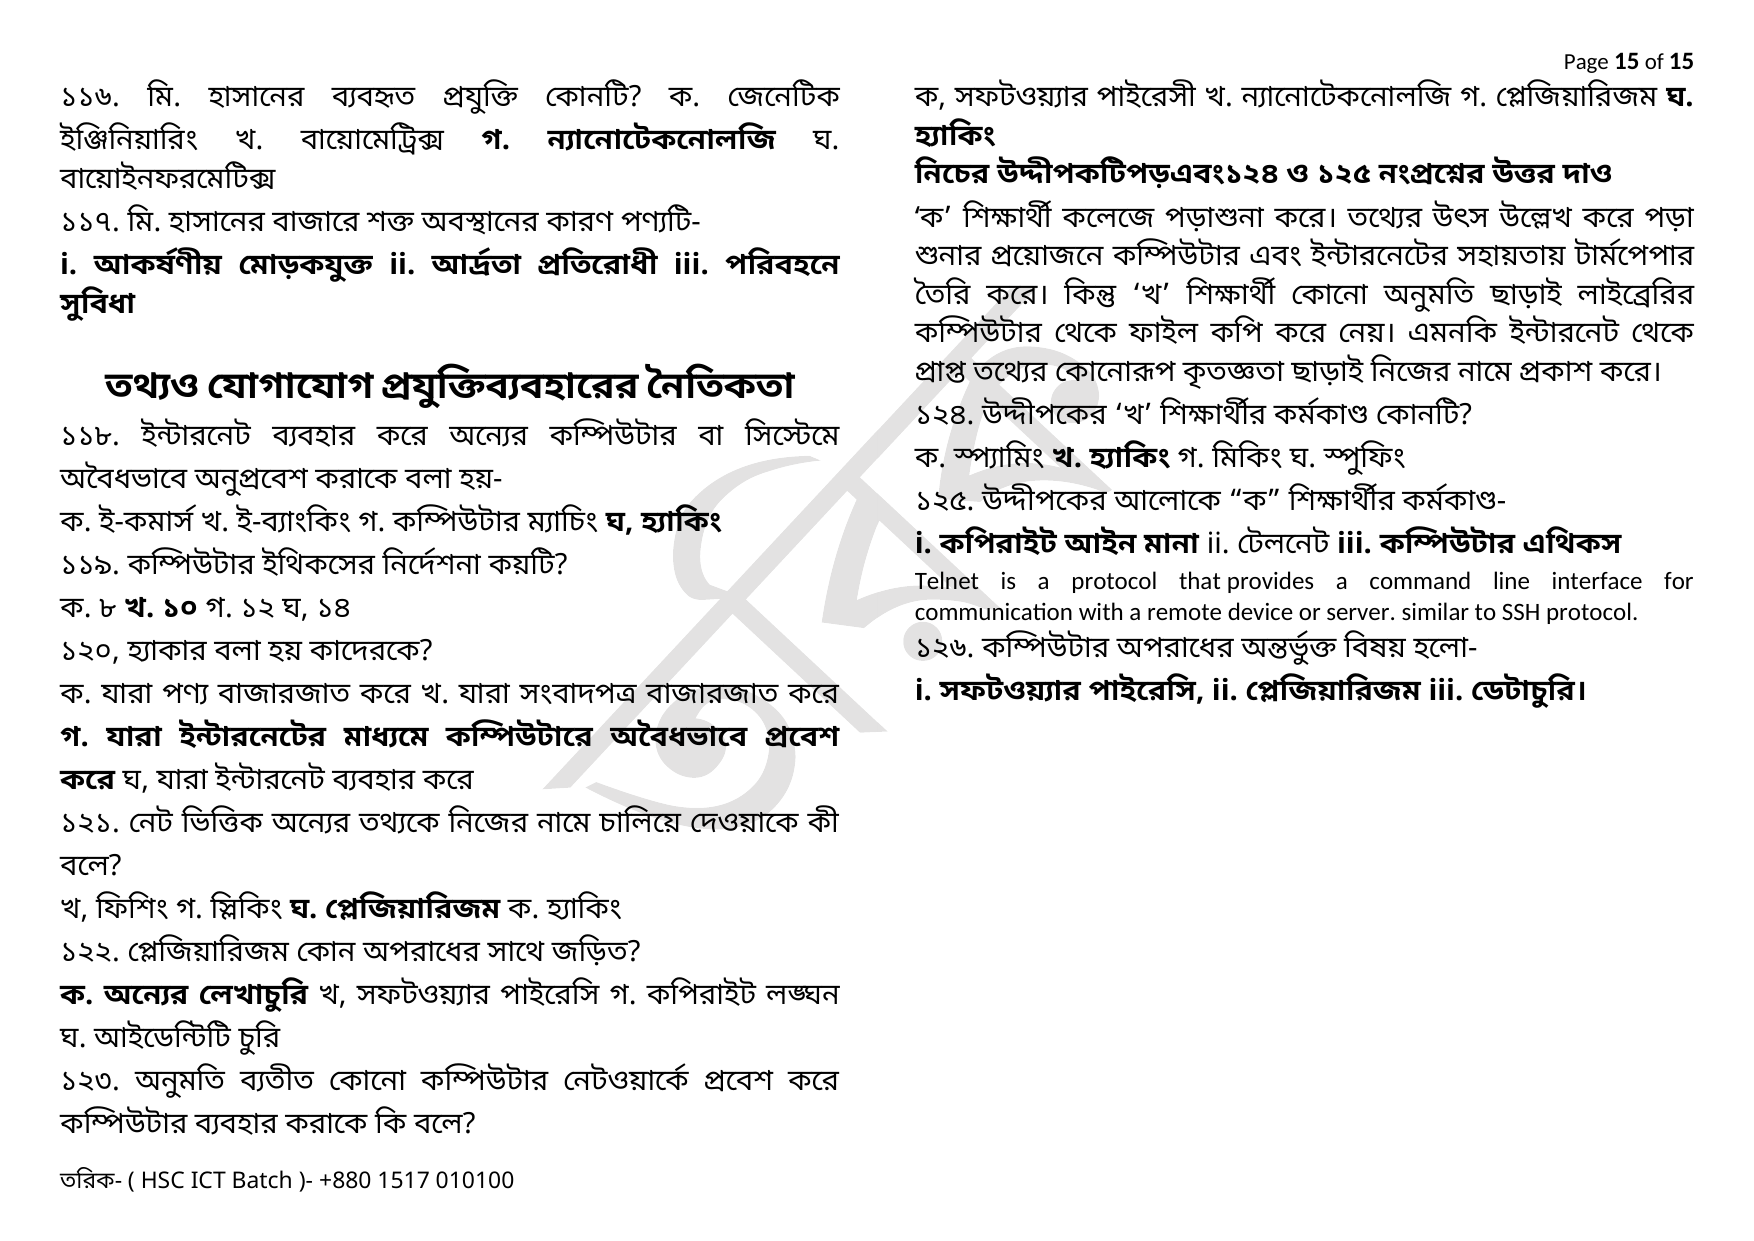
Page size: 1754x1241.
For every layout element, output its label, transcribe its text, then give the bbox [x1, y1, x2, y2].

text i. সফটওয়্যার পাইরেসি, ii. প্লেজিয়ারিজম iii. ডেটাচুরি। [914, 669, 1694, 713]
text ১১৬. মি. হাসানের ব্যবহৃত প্রযুক্তি কোনটি? ক. জেনেটিক ইঞ্জিনিয়ারিং খ. বায়োমেট্রিক্স গ. ন্যানোটেকনোলজি ঘ. বায়োইনফরমেটিক্স [60, 76, 839, 200]
text ১২২. প্লেজিয়ারিজম কোন অপরাধের সাথে জড়িত? [60, 931, 839, 973]
text ‘ক’ শিক্ষার্থী কলেজে পড়াশুনা করে। তথ্যের উৎস উল্লেখ করে পড়া শুনার প্রয়োজনে কম্পিউটার এবং ইন্টারনেটের সহায়তায় টার্মপেপার তৈরি করে। কিন্তু ‘খ’ শিক্ষার্থী কোনো অনুমতি ছাড়াই লাইব্রেরির কম্পিউটার থেকে ফাইল কপি করে নেয়। এমনকি ইন্টারনেট থেকে প্রাপ্ত তথ্যের কোনোরূপ কৃতজ্ঞতা ছাড়াই নিজের নামে প্রকাশ করে। [914, 196, 1694, 393]
text ক, সফটওয়্যার পাইরেসী খ. ন্যানোটেকনোলজি গ. প্লেজিয়ারিজম ঘ. হ্যাকিং [914, 76, 1694, 157]
text ১১৭. মি. হাসানের বাজারে শক্ত অবস্থানের কারণ পণ্যটি- [60, 200, 839, 243]
text ক. অন্যের লেখাচুরি খ, সফটওয়্যার পাইরেসি গ. কপিরাইট লঙ্ঘন ঘ. আইডেন্টিটি চুরি [60, 973, 839, 1059]
text Telnet is a protocol that provides a command line interface for communication with a remote device or server. similar to SSH protocol. [914, 566, 1694, 627]
text খ, ফিশিং গ. স্লিকিং ঘ. প্লেজিয়ারিজম ক. হ্যাকিং [60, 887, 839, 931]
text ১১৮. ইন্টারনেট ব্যবহার করে অন্যের কম্পিউটার বা সিস্টেমে অবৈধভাবে অনুপ্রবেশ করাকে বলা হয়- [60, 414, 839, 500]
text i. আকর্ষণীয় মোড়কযুক্ত ii. আর্দ্রতা প্রতিরোধী iii. পরিবহনে সুবিধা [60, 243, 839, 325]
text ক. যারা পণ্য বাজারজাত করে খ. যারা সংবাদপত্র বাজারজাত করে গ. যারা ইন্টারনেটের মাধ্যমে কম্পিউটারে অবৈধভাবে প্রবেশ করে ঘ, যারা ইন্টারনেট ব্যবহার করে [60, 672, 839, 801]
text ১১৯. কম্পিউটার ইথিকসের নির্দেশনা কয়টি? [60, 543, 839, 586]
text ১২০, হ্যাকার বলা হয় কাদেরকে? [60, 629, 839, 672]
text ১২৫. উদ্দীপকের আলোকে “ক” শিক্ষার্থীর কর্মকাণ্ড- [914, 479, 1694, 522]
text ক. ই-কমার্স খ. ই-ব্যাংকিং গ. কম্পিউটার ম্যাচিং ঘ, হ্যাকিং [60, 500, 839, 543]
text ১২১. নেট ভিত্তিক অন্যের তথ্যকে নিজের নামে চালিয়ে দেওয়াকে কী বলে? [60, 801, 839, 887]
text ১২৬. কম্পিউটার অপরাধের অন্তর্ভুক্ত বিষয় হলো- [914, 627, 1694, 669]
text ১২৪. উদ্দীপকের ‘খ’ শিক্ষার্থীর কর্মকাণ্ড কোনটি? [914, 393, 1694, 436]
text ক. ৮ খ. ১০ গ. ১২ ঘ, ১৪ [60, 586, 839, 629]
text ১২৩. অনুমতি ব্যতীত কোনো কম্পিউটার নেটওয়ার্কে প্রবেশ করে কম্পিউটার ব্যবহার করাকে কি বলে? [60, 1059, 839, 1146]
text i. কপিরাইট আইন মানা ii. টেলনেট iii. কম্পিউটার এথিকস [914, 522, 1694, 566]
text ক. স্প্যামিং খ. হ্যাকিং গ. মিকিং ঘ. স্পুফিং [914, 436, 1694, 479]
text তথ্যও যোগাযোগ প্রযুক্তিব্যবহারের নৈতিকতা [60, 364, 839, 414]
text নিচের উদ্দীপকটিপড়এবং১২৪ ও ১২৫ নংপ্রশ্নের উত্তর দাও [914, 157, 1694, 196]
